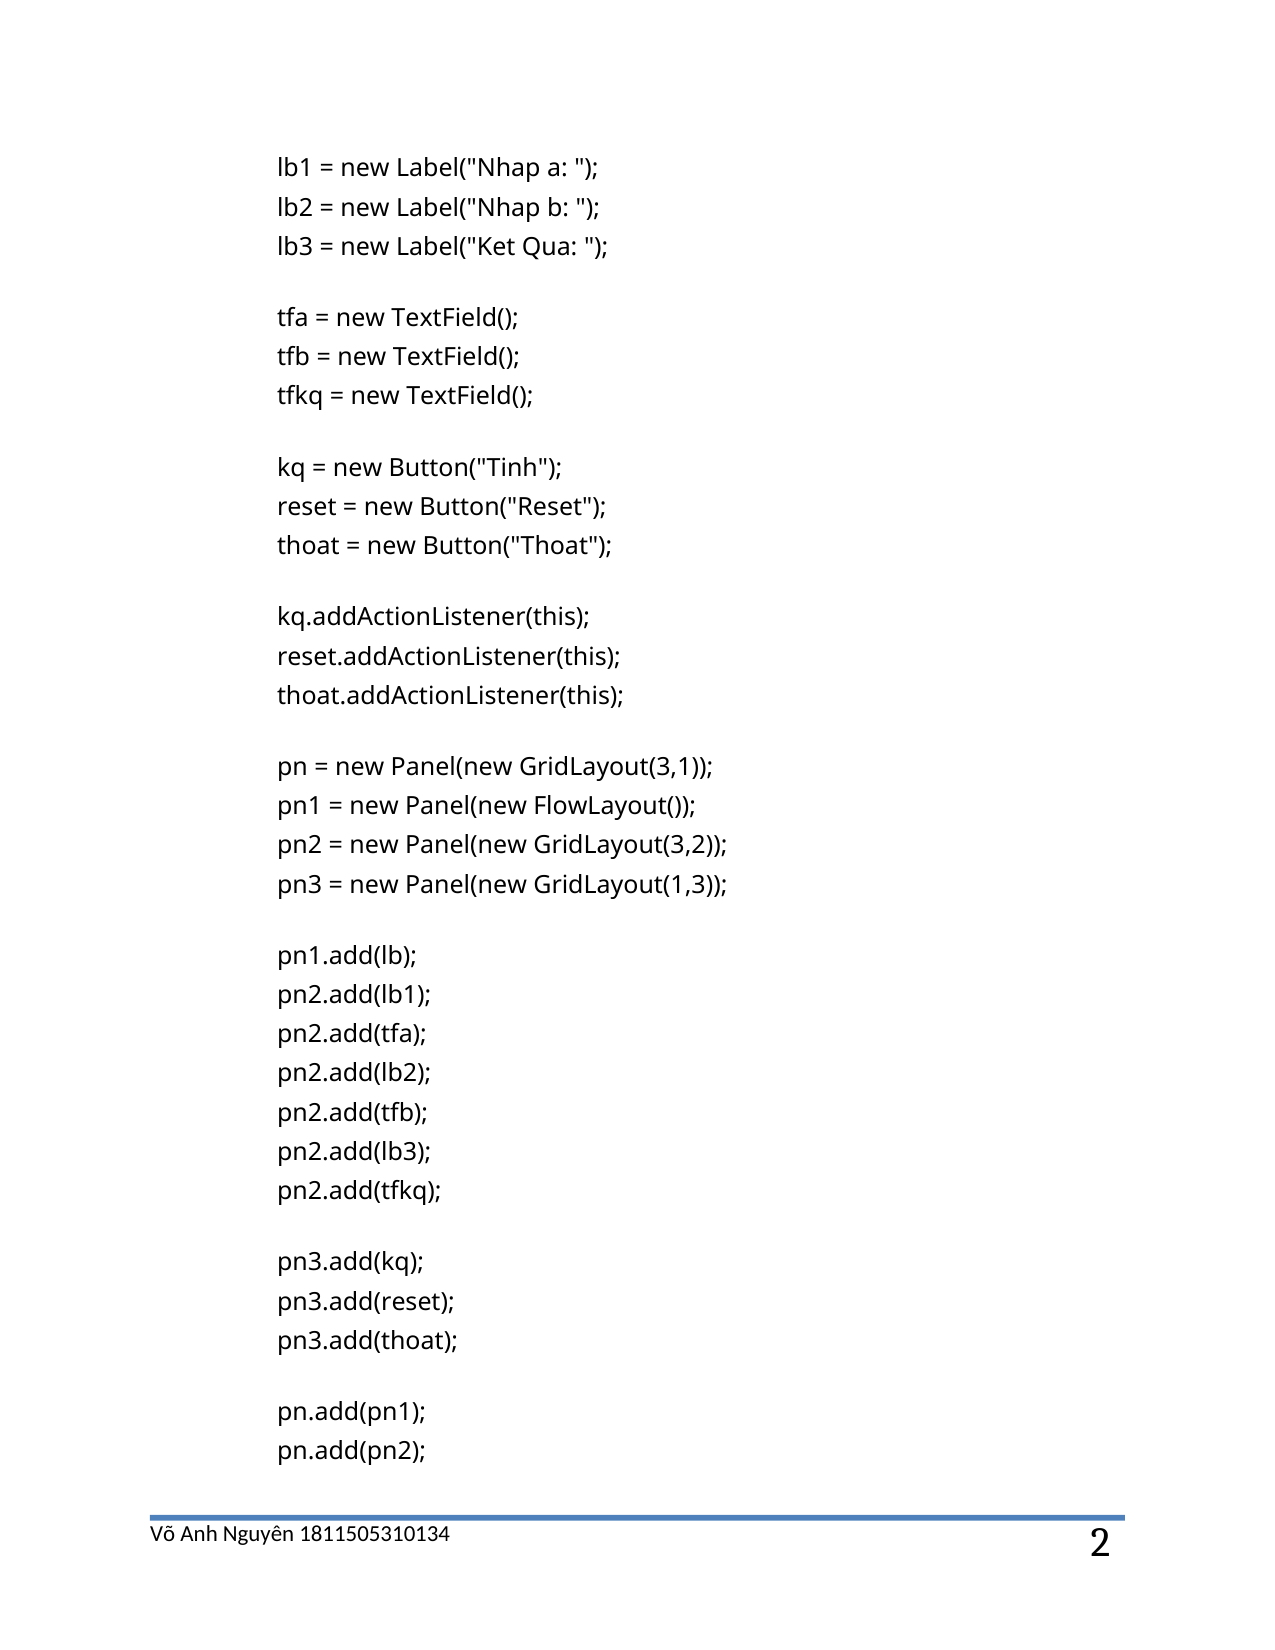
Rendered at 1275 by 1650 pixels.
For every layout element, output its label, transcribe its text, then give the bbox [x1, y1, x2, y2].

list tfb = new TextField(); [225, 339, 1125, 373]
list pn2.add(tfb); [225, 1094, 1125, 1128]
list lb3 = new Label("Ket Qua: "); [225, 228, 1125, 262]
list pn3.add(reset); [225, 1283, 1125, 1317]
list pn2 = new Panel(new GridLayout(3,2)); [225, 827, 1125, 861]
list pn2.add(tfa); [225, 1016, 1125, 1050]
list pn2.add(tfkq); [225, 1173, 1125, 1207]
list kq = new Button("Tinh"); [225, 449, 1125, 483]
list pn.add(pn1); [225, 1394, 1125, 1428]
list reset.addActionListener(this); [225, 638, 1125, 672]
list kq.addActionListener(this); [225, 599, 1125, 633]
list tfkq = new TextField(); [225, 378, 1125, 412]
list pn2.add(lb3); [225, 1133, 1125, 1167]
list pn1.add(lb); [225, 938, 1125, 972]
list pn = new Panel(new GridLayout(3,1)); [225, 749, 1125, 783]
list lb2 = new Label("Nhap b: "); [225, 189, 1125, 223]
list pn3.add(thoat); [225, 1322, 1125, 1356]
list reset = new Button("Reset"); [225, 488, 1125, 523]
list pn3 = new Panel(new GridLayout(1,3)); [225, 866, 1125, 900]
list tfa = new TextField(); [225, 300, 1125, 334]
list thoat.addActionListener(this); [225, 677, 1125, 711]
list lb1 = new Label("Nhap a: "); [225, 150, 1125, 184]
list pn3.add(kq); [225, 1244, 1125, 1278]
list pn.add(pn2); [225, 1433, 1125, 1467]
list pn2.add(lb1); [225, 977, 1125, 1011]
list pn1 = new Panel(new FlowLayout()); [225, 788, 1125, 822]
list thoat = new Button("Thoat"); [225, 528, 1125, 562]
list pn2.add(lb2); [225, 1055, 1125, 1089]
